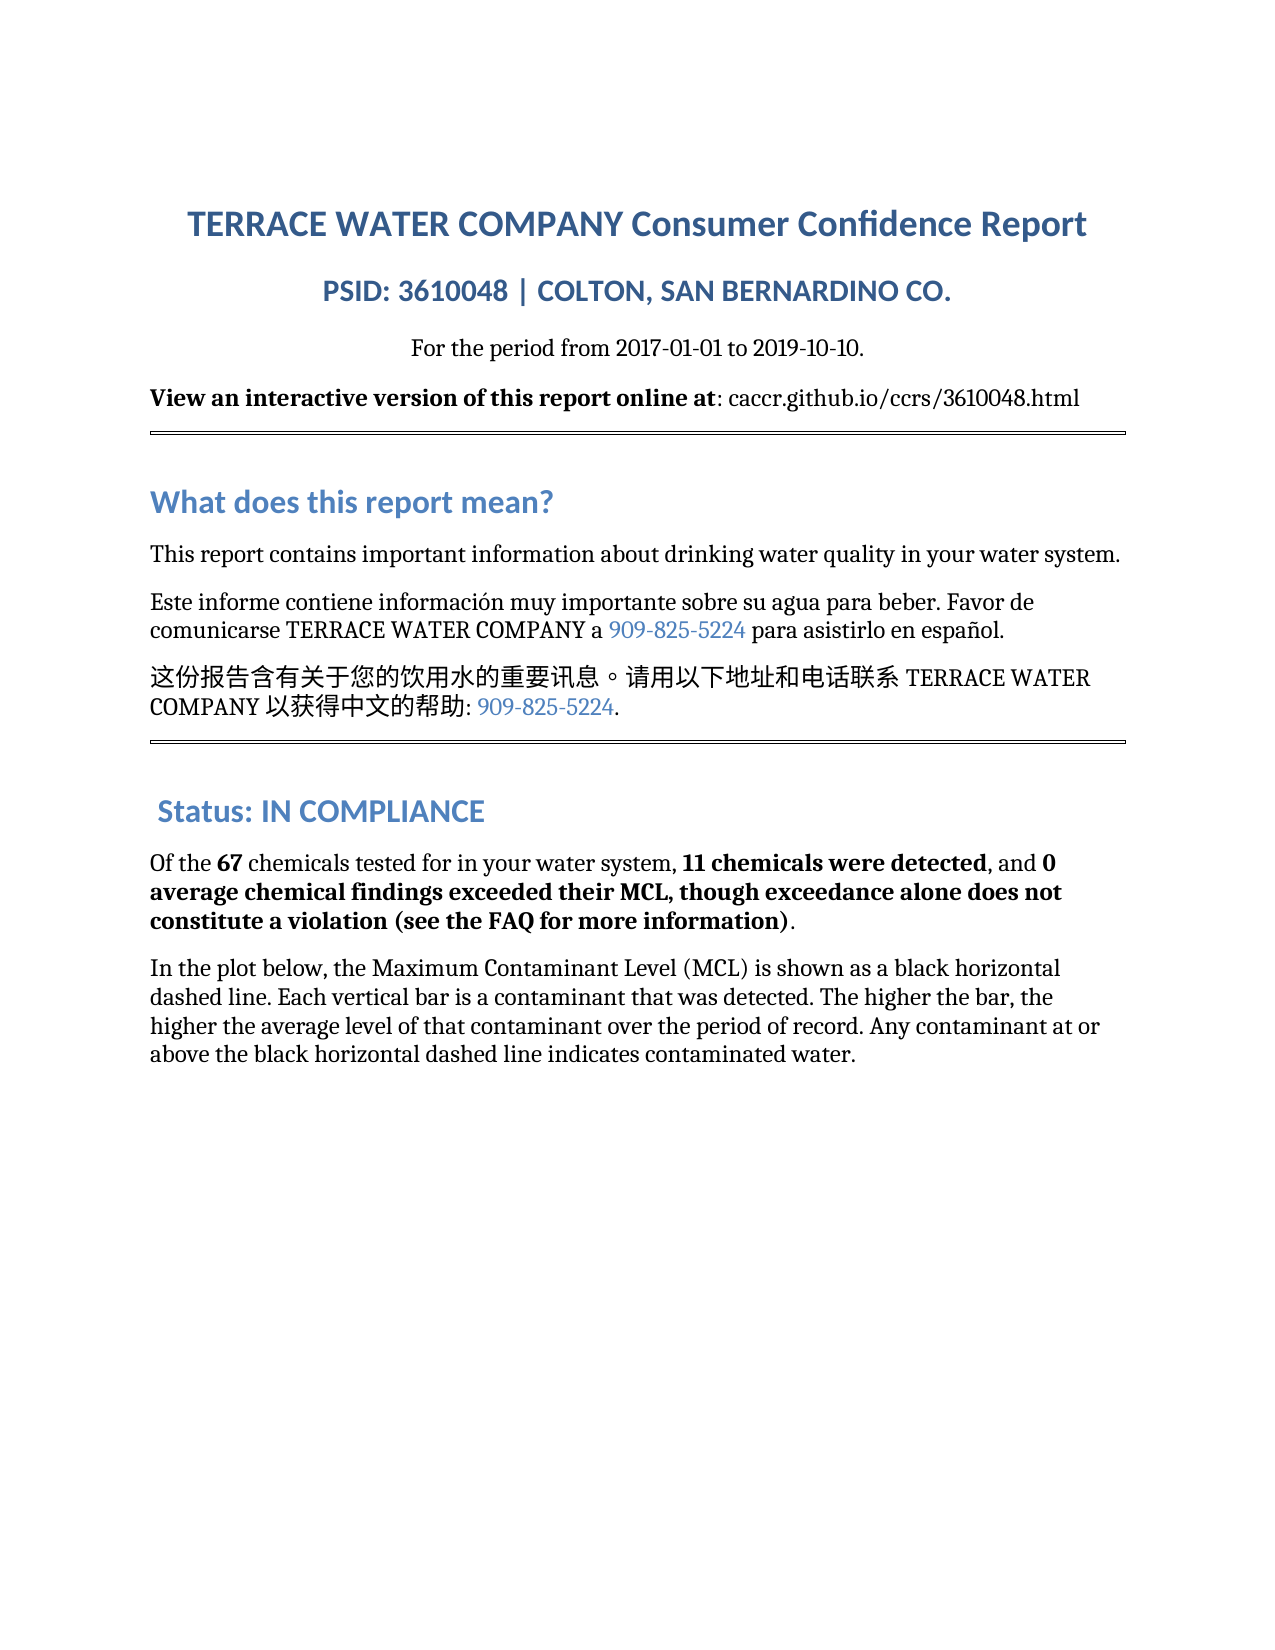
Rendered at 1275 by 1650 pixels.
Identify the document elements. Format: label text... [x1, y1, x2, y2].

subtitle Status: IN COMPLIANCE [150, 790, 1125, 830]
subtitle PSID: 3610048 | COLTON, SAN BERNARDINO CO. [150, 271, 1125, 309]
text Este informe contiene información muy importante sobre su agua para beber. Favor de comunicarse TERRACE WATER COMPANY a 909-825-5224 para asistirlo en español. [150, 588, 1125, 645]
text 这份报告含有关于您的饮用水的重要讯息。请用以下地址和电话联系 TERRACE WATER COMPANY 以获得中文的帮助: 909-825-5224. [150, 664, 1125, 721]
text This report contains important information about drinking water quality in your water system. [150, 540, 1125, 569]
subtitle What does this report mean? [150, 481, 1125, 521]
text Of the 67 chemicals tested for in your water system, 11 chemicals were detected, and 0 average chemical findings exceeded their MCL, though exceedance alone does not constitute a violation (see the FAQ for more information). [150, 849, 1125, 935]
text In the plot below, the Maximum Contaminant Level (MCL) is shown as a black horizontal dashed line. Each vertical bar is a contaminant that was detected. The higher the bar, the higher the average level of that contaminant over the period of record. Any contaminant at or above the black horizontal dashed line indicates contaminated water. [150, 954, 1125, 1069]
title TERRACE WATER COMPANY Consumer Confidence Report [150, 200, 1125, 246]
text View an interactive version of this report online at: caccr.github.io/ccrs/3610048.html [150, 383, 1125, 412]
text For the period from 2017-01-01 to 2019-10-10. [150, 334, 1125, 363]
